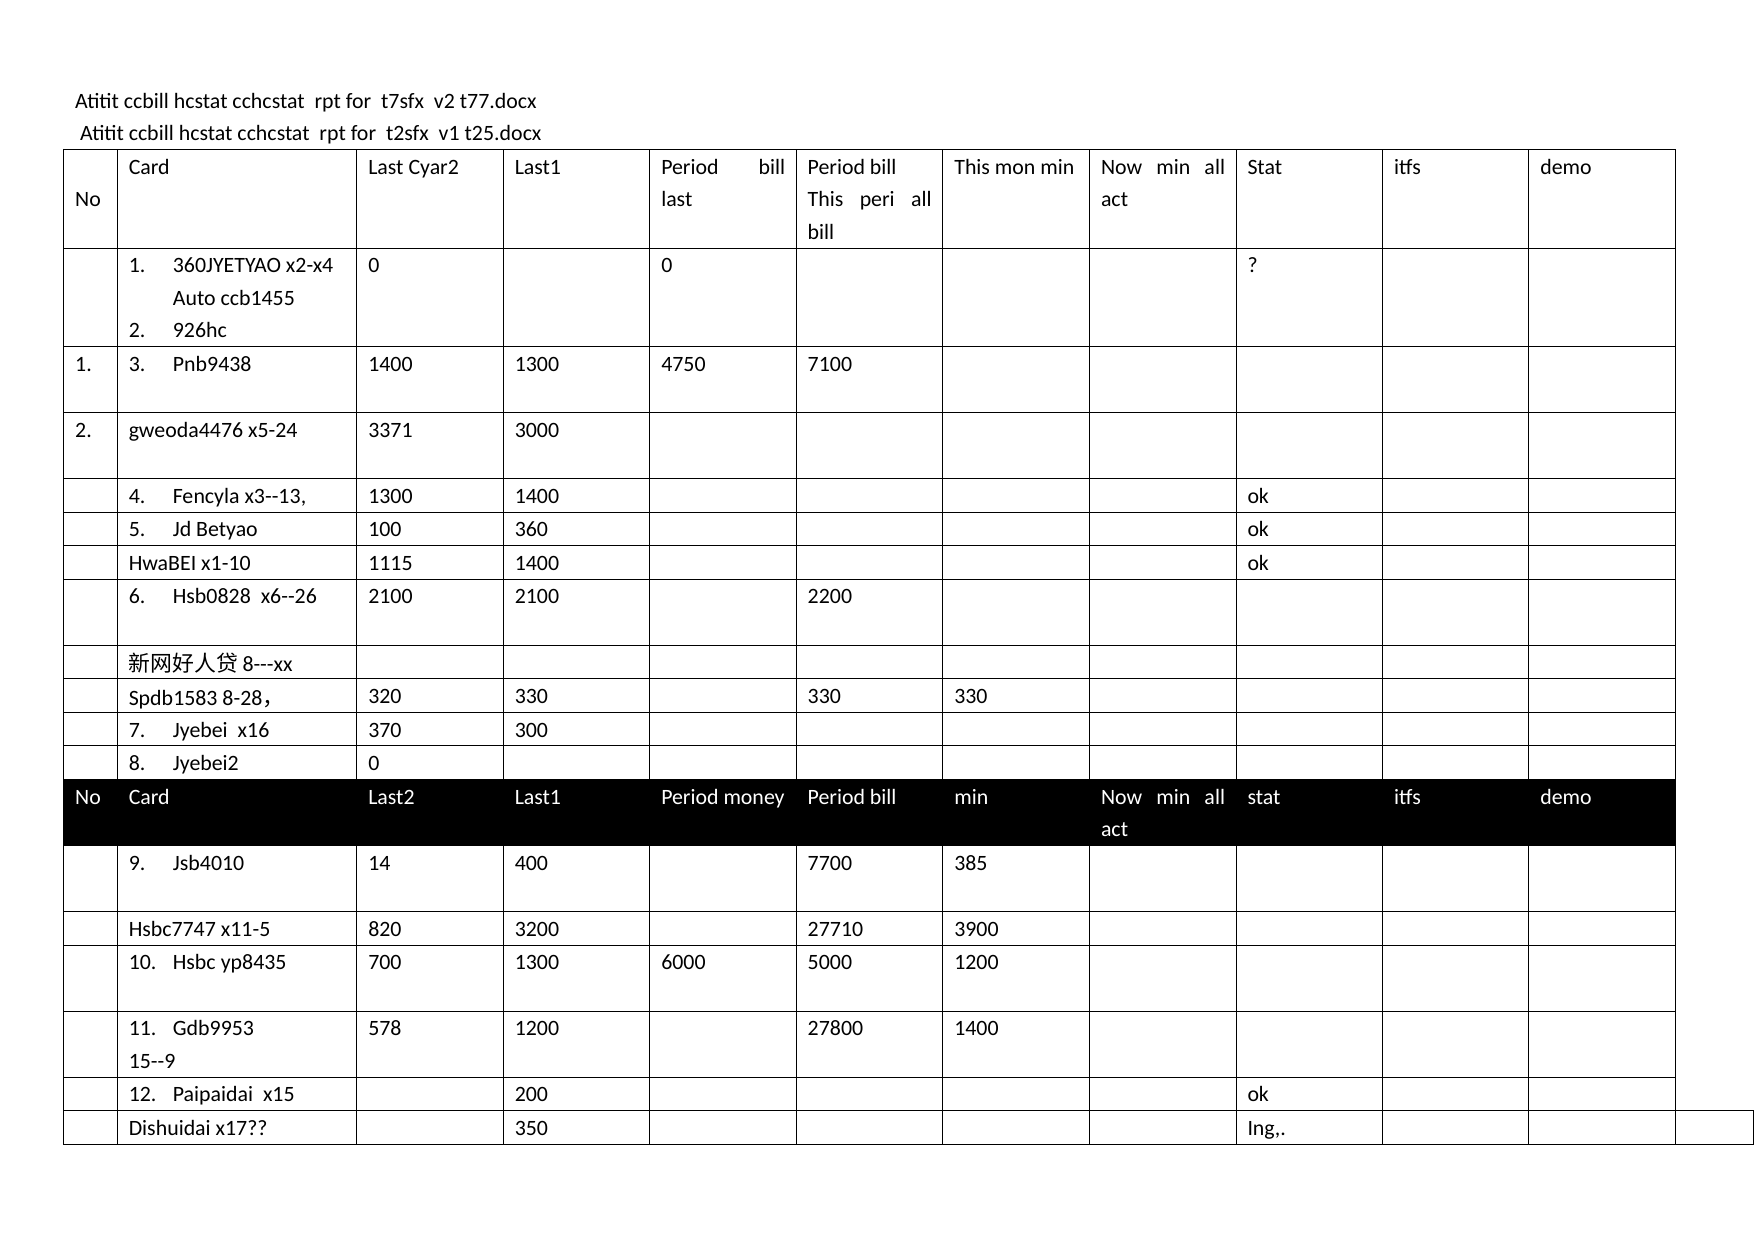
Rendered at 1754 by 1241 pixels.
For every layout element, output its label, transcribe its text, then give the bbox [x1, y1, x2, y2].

table_cell [1237, 1012, 1382, 1077]
table_cell [1090, 249, 1236, 346]
table_header Period bill last [650, 150, 796, 247]
table_cell 360JYETYAO x2-x4 Auto ccb1455 926hc [118, 249, 356, 346]
table_cell [1090, 413, 1236, 478]
table_cell [1090, 580, 1236, 645]
table_cell [64, 347, 117, 412]
table_cell [1529, 846, 1675, 911]
table_cell [1383, 249, 1528, 346]
table_cell Spdb1583 8-28， [118, 679, 356, 712]
table_cell 新网好人贷8---xx [118, 646, 356, 678]
table_cell [1090, 347, 1236, 412]
table_cell 330 [504, 679, 649, 712]
table_cell 1300 [504, 946, 649, 1011]
table_cell [943, 413, 1089, 478]
table_cell Jd Betyao [118, 513, 356, 545]
table_cell [1529, 946, 1675, 1011]
table_cell [1237, 347, 1382, 412]
table_cell [1237, 946, 1382, 1011]
table_cell [1529, 713, 1675, 745]
table_header demo [1529, 150, 1675, 247]
table_cell [1237, 713, 1382, 745]
table_cell [943, 546, 1089, 579]
table_cell [1090, 1012, 1236, 1077]
table_cell [1383, 546, 1528, 579]
table_cell 0 [357, 249, 503, 346]
table_cell Card [118, 780, 356, 845]
table_cell [504, 249, 649, 346]
table_cell [1529, 347, 1675, 412]
table_cell [1529, 746, 1675, 779]
table_cell [1383, 646, 1528, 678]
table_cell 1400 [357, 347, 503, 412]
text Atitit ccbill hcstat cchcstat rpt for t7sfx v2 t77.docx [75, 84, 1679, 116]
table_cell [1529, 1078, 1675, 1110]
table_cell [64, 1012, 117, 1077]
table_cell [797, 746, 942, 779]
table_cell 300 [504, 713, 649, 745]
table_cell [1383, 580, 1528, 645]
table_cell itfs [1383, 780, 1528, 845]
table_cell [1090, 1111, 1236, 1144]
table_cell 1300 [357, 479, 503, 512]
table_cell 350 [504, 1111, 649, 1144]
table_cell [797, 713, 942, 745]
table_cell [1529, 580, 1675, 645]
table_cell [797, 1078, 942, 1110]
table_cell 1400 [943, 1012, 1089, 1077]
table_cell [1383, 1111, 1528, 1144]
table_cell [943, 746, 1089, 779]
table_cell 370 [357, 713, 503, 745]
table_cell [1383, 846, 1528, 911]
table_cell 320 [357, 679, 503, 712]
table_cell [1529, 646, 1675, 678]
table_cell [1676, 1111, 1753, 1144]
table_cell [943, 1111, 1089, 1144]
table_cell 330 [797, 679, 942, 712]
table_cell 7100 [797, 347, 942, 412]
table_cell [1529, 679, 1675, 712]
table_cell 2200 [797, 580, 942, 645]
table_header No [64, 150, 117, 247]
table_cell [1383, 479, 1528, 512]
table_cell HwaBEI x1-10 [118, 546, 356, 579]
table_cell [1090, 713, 1236, 745]
table_cell Dishuidai x17?? [118, 1111, 356, 1144]
table_cell [64, 249, 117, 346]
table_header Now min all act [1090, 150, 1236, 247]
table_cell 1300 [504, 347, 649, 412]
text Atitit ccbill hcstat cchcstat rpt for t2sfx v1 t25.docx [75, 116, 1679, 149]
table_cell demo [1529, 780, 1675, 845]
table_cell 4750 [650, 347, 796, 412]
table_cell [650, 746, 796, 779]
table_cell [1529, 546, 1675, 579]
table_cell [64, 1078, 117, 1110]
table_cell ? [1237, 249, 1382, 346]
table_cell [1383, 713, 1528, 745]
table_header Stat [1237, 150, 1382, 247]
table_cell 0 [650, 249, 796, 346]
table_header Last1 [504, 150, 649, 247]
table_cell [797, 249, 942, 346]
table_cell Jyebei2 [118, 746, 356, 779]
table_header Card [118, 150, 356, 247]
table_cell 3371 [357, 413, 503, 478]
table_cell [797, 479, 942, 512]
table_cell 3000 [504, 413, 649, 478]
table_cell [650, 679, 796, 712]
table_cell 0 [357, 746, 503, 779]
table_cell 1400 [504, 546, 649, 579]
table_cell 360 [504, 513, 649, 545]
table_cell 1400 [504, 479, 649, 512]
table_cell [504, 646, 649, 678]
table_cell 385 [943, 846, 1089, 911]
table_cell [64, 413, 117, 478]
table_cell [650, 846, 796, 911]
table_cell [64, 846, 117, 911]
table_cell [64, 746, 117, 779]
table_cell [1237, 746, 1382, 779]
table_cell 1115 [357, 546, 503, 579]
table_cell [1090, 1078, 1236, 1110]
table_cell [1090, 746, 1236, 779]
table_cell 27710 [797, 912, 942, 944]
table_cell 14 [357, 846, 503, 911]
table_cell [64, 679, 117, 712]
table_cell 330 [943, 679, 1089, 712]
table_cell [650, 546, 796, 579]
table_cell [1090, 912, 1236, 944]
table_cell Last2 [357, 780, 503, 845]
table_cell ok [1237, 479, 1382, 512]
table_cell [1383, 1078, 1528, 1110]
table_cell ok [1237, 513, 1382, 545]
table_cell [943, 249, 1089, 346]
table_cell [1383, 946, 1528, 1011]
table_cell [64, 646, 117, 678]
table_cell [357, 1111, 503, 1144]
table_cell 6000 [650, 946, 796, 1011]
table_cell [650, 1111, 796, 1144]
table_cell [1237, 912, 1382, 944]
table_cell [1383, 513, 1528, 545]
table_cell [797, 1111, 942, 1144]
table_cell [650, 1078, 796, 1110]
table_cell [1529, 912, 1675, 944]
table_cell 1200 [504, 1012, 649, 1077]
table_cell 27800 [797, 1012, 942, 1077]
table_cell [1383, 679, 1528, 712]
table_cell [64, 713, 117, 745]
table_cell 3200 [504, 912, 649, 944]
table_cell [1383, 912, 1528, 944]
table_cell [64, 580, 117, 645]
table_cell Pnb9438 [118, 347, 356, 412]
table_cell [1529, 413, 1675, 478]
table_cell Now min all act [1090, 780, 1236, 845]
table_cell [1090, 946, 1236, 1011]
table_cell Jyebei x16 [118, 713, 356, 745]
table_cell [650, 479, 796, 512]
table_cell [943, 479, 1089, 512]
table_cell [1383, 746, 1528, 779]
table_cell [1237, 846, 1382, 911]
table_cell Fencyla x3--13, [118, 479, 356, 512]
table_cell [1383, 347, 1528, 412]
table_cell [943, 347, 1089, 412]
table_cell stat [1237, 780, 1382, 845]
table_cell [504, 746, 649, 779]
table_header Last Cyar2 [357, 150, 503, 247]
table_cell [357, 1078, 503, 1110]
table_cell [1090, 546, 1236, 579]
table_cell [64, 1111, 117, 1144]
table_cell [943, 646, 1089, 678]
table_cell Hsbc7747 x11-5 [118, 912, 356, 944]
table_cell 100 [357, 513, 503, 545]
table_cell [1529, 479, 1675, 512]
table_cell [64, 546, 117, 579]
table_cell 2100 [357, 580, 503, 645]
table_cell 820 [357, 912, 503, 944]
table_cell [1529, 1111, 1675, 1144]
table_cell Period money [650, 780, 796, 845]
table_header This mon min [943, 150, 1089, 247]
table_cell 1200 [943, 946, 1089, 1011]
table_cell gweoda4476 x5-24 [118, 413, 356, 478]
table_cell 3900 [943, 912, 1089, 944]
table_cell Gdb9953 15--9 [118, 1012, 356, 1077]
table_cell Hsbc yp8435 [118, 946, 356, 1011]
table_cell [1383, 413, 1528, 478]
table_cell Paipaidai x15 [118, 1078, 356, 1110]
table_cell [650, 912, 796, 944]
table_cell [1383, 1012, 1528, 1077]
table_cell [64, 513, 117, 545]
table_cell [64, 912, 117, 944]
table_cell [1090, 513, 1236, 545]
table_cell [357, 646, 503, 678]
table_cell Ing,. [1237, 1111, 1382, 1144]
table_cell [1529, 513, 1675, 545]
table_cell ok [1237, 546, 1382, 579]
table_cell Period bill [797, 780, 942, 845]
table_cell [797, 513, 942, 545]
table_cell [650, 713, 796, 745]
table_cell [1090, 479, 1236, 512]
table_cell 200 [504, 1078, 649, 1110]
table_cell [943, 713, 1089, 745]
table_cell [650, 413, 796, 478]
table_cell Last1 [504, 780, 649, 845]
table_cell [1237, 413, 1382, 478]
table_header itfs [1383, 150, 1528, 247]
table_cell [650, 646, 796, 678]
table_cell 400 [504, 846, 649, 911]
table_cell [1090, 679, 1236, 712]
table_cell [797, 413, 942, 478]
table_cell [64, 479, 117, 512]
table_cell ok [1237, 1078, 1382, 1110]
table_cell [797, 546, 942, 579]
table_cell [943, 1078, 1089, 1110]
table_cell No [64, 780, 117, 845]
table_cell [1237, 679, 1382, 712]
table_cell [797, 646, 942, 678]
table_cell [943, 513, 1089, 545]
table_cell [650, 580, 796, 645]
table_cell 7700 [797, 846, 942, 911]
table_cell [1090, 846, 1236, 911]
table_cell 578 [357, 1012, 503, 1077]
table_cell [650, 1012, 796, 1077]
table_cell 700 [357, 946, 503, 1011]
table_cell [1529, 1012, 1675, 1077]
table_cell Jsb4010 [118, 846, 356, 911]
table_cell [1237, 580, 1382, 645]
table_cell [943, 580, 1089, 645]
table_cell 5000 [797, 946, 942, 1011]
table_cell [1529, 249, 1675, 346]
table_cell min [943, 780, 1089, 845]
table_cell [1090, 646, 1236, 678]
table_cell [650, 513, 796, 545]
table_cell [64, 946, 117, 1011]
table_cell Hsb0828 x6--26 [118, 580, 356, 645]
table_header Period bill This peri all bill [797, 150, 942, 247]
table_cell 2100 [504, 580, 649, 645]
table_cell [1237, 646, 1382, 678]
